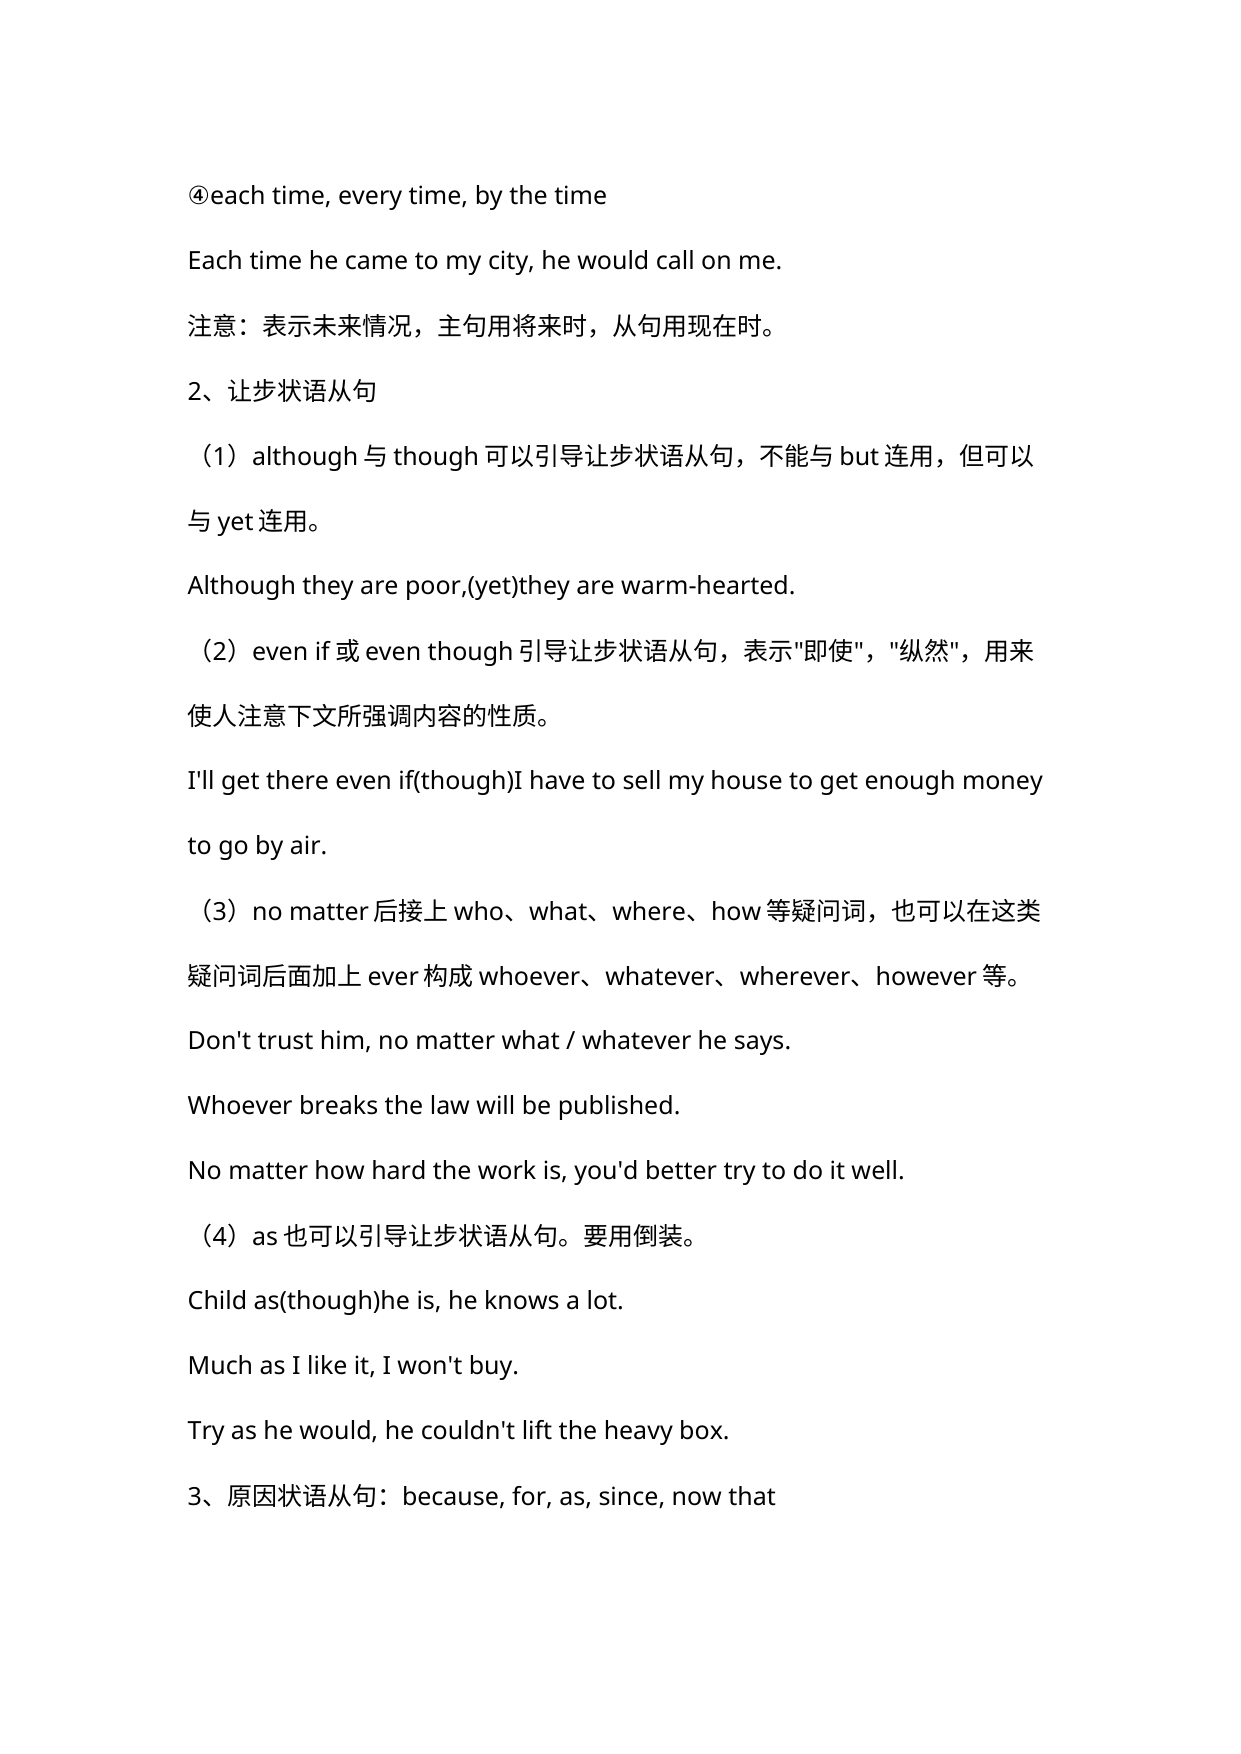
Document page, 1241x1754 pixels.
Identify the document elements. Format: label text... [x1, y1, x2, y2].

text 2、让步状语从句 [187, 357, 1053, 422]
text Whoever breaks the law will be published. [187, 1072, 1053, 1137]
text Although they are poor,(yet)they are warm-hearted. [187, 552, 1053, 617]
text （3）no matter后接上who、what、where、how等疑问词，也可以在这类疑问词后面加上ever构成whoever、whatever、wherever、however等。 [187, 877, 1053, 1007]
text Much as I like it, I won't buy. [187, 1332, 1053, 1397]
text （4）as也可以引导让步状语从句。要用倒装。 [187, 1202, 1053, 1267]
text Child as(though)he is, he knows a lot. [187, 1267, 1053, 1332]
text ④each time, every time, by the time [187, 162, 1053, 227]
text （2）even if或even though引导让步状语从句，表示"即使"，"纵然"，用来使人注意下文所强调内容的性质。 [187, 617, 1053, 747]
text I'll get there even if(though)I have to sell my house to get enough money to go by air. [187, 747, 1053, 877]
text Each time he came to my city, he would call on me. [187, 227, 1053, 292]
text （1）although与though可以引导让步状语从句，不能与but连用，但可以与yet连用。 [187, 422, 1053, 552]
text 注意：表示未来情况，主句用将来时，从句用现在时。 [187, 292, 1053, 357]
text Don't trust him, no matter what / whatever he says. [187, 1007, 1053, 1072]
text 3、原因状语从句：because, for, as, since, now that [187, 1462, 1053, 1527]
text No matter how hard the work is, you'd better try to do it well. [187, 1137, 1053, 1202]
text Try as he would, he couldn't lift the heavy box. [187, 1397, 1053, 1462]
